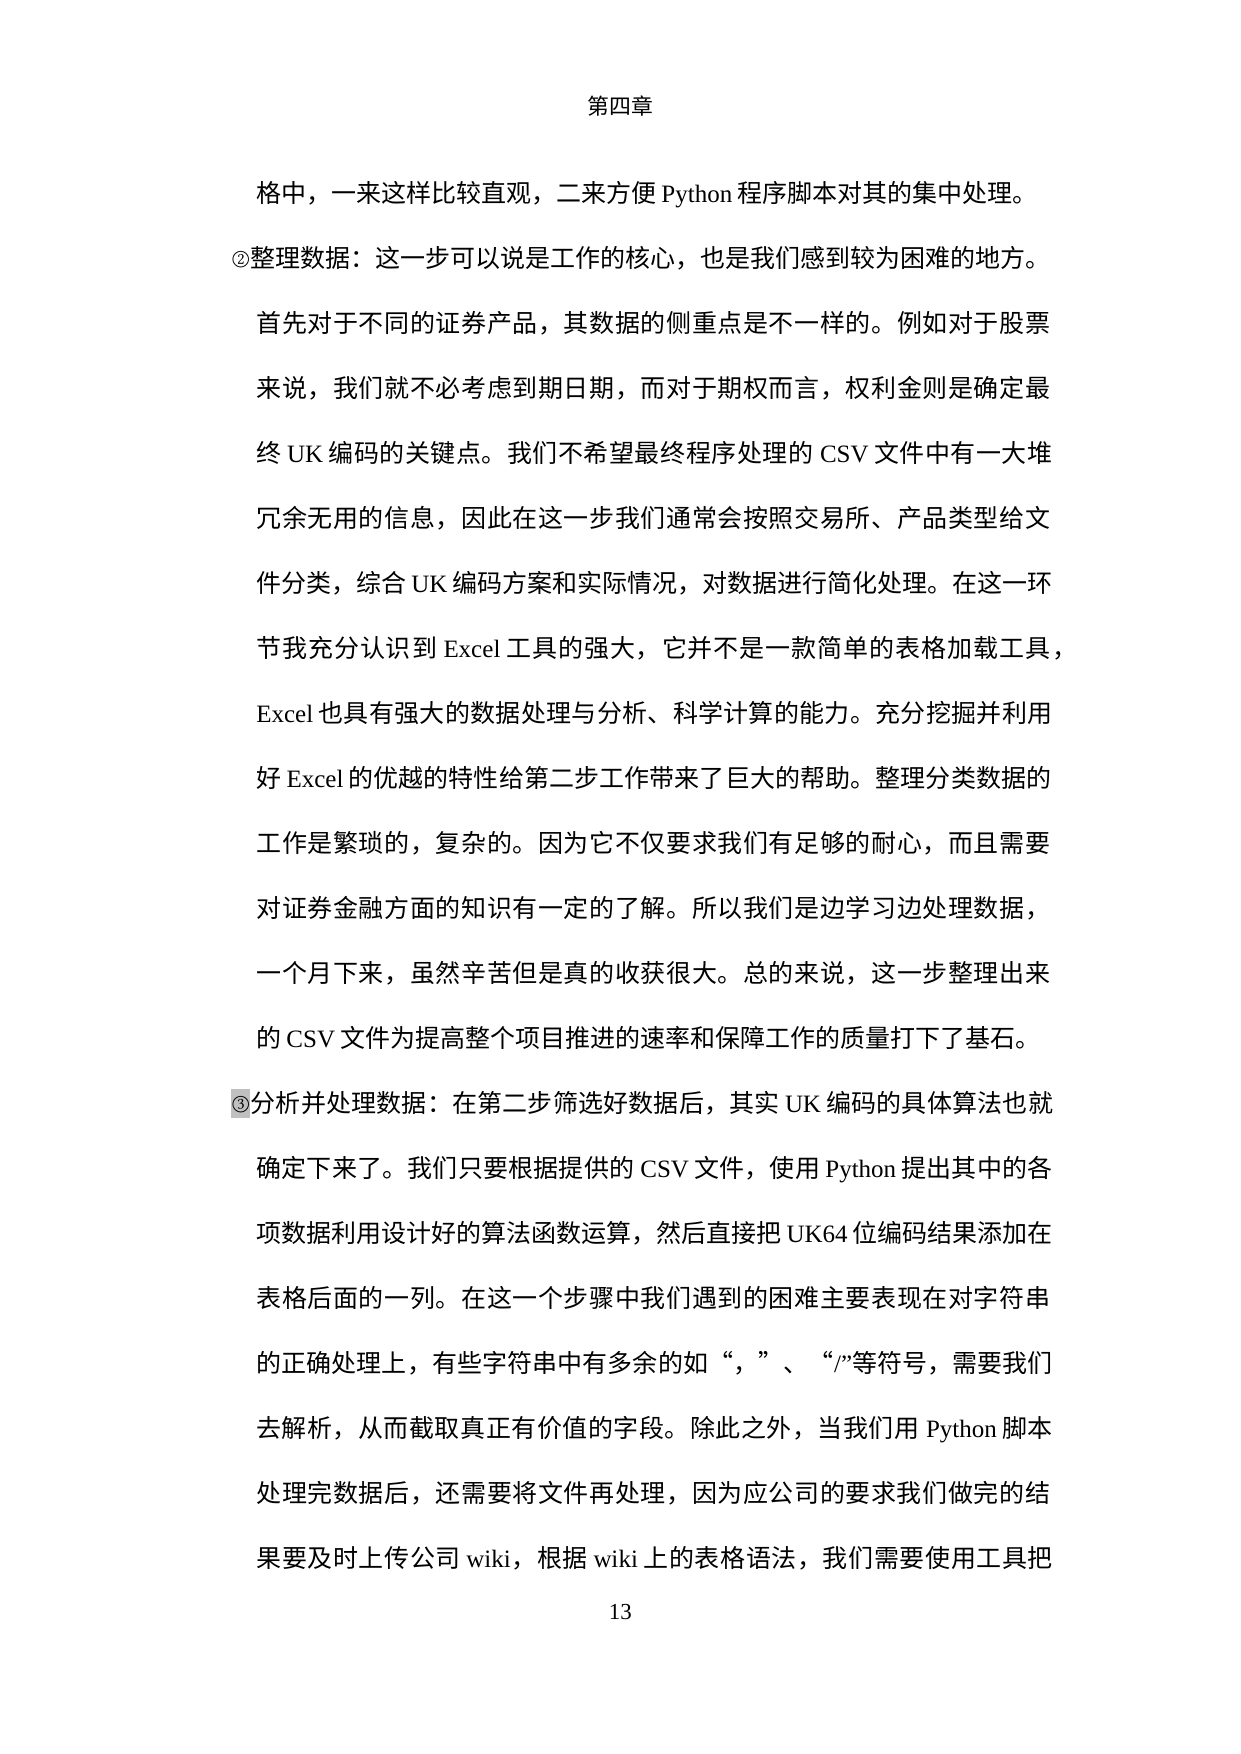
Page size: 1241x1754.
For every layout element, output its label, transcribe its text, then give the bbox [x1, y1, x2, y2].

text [231, 159, 1053, 224]
text ②整理数据：这一步可以说是工作的核心，也是我们感到较为困难的地方。首先对于不同的证券产品，其数据的侧重点是不一样的。例如对于股票来说，我们就不必考虑到期日期，而对于期权而言，权利金则是确定最终UK编码的关键点。我们不希望最终程序处理的CSV文件中有一大堆冗余无用的信息，因此在这一步我们通常会按照交易所、产品类型给文件分类，综合UK编码方案和实际情况，对数据进行简化处理。在这一环节我充分认识到Excel工具的强大，它并不是一款简单的表格加载工具，Excel也具有强大的数据处理与分析、科学计算的能力。充分挖掘并利用好Excel的优越的特性给第二步工作带来了巨大的帮助。整理分类数据的工作是繁琐的，复杂的。因为它不仅要求我们有足够的耐心，而且需要对证券金融方面的知识有一定的了解。所以我们是边学习边处理数据，一个月下来，虽然辛苦但是真的收获很大。总的来说，这一步整理出来的CSV文件为提高整个项目推进的速率和保障工作的质量打下了基石。 [231, 224, 1053, 1069]
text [231, 1069, 1053, 1589]
